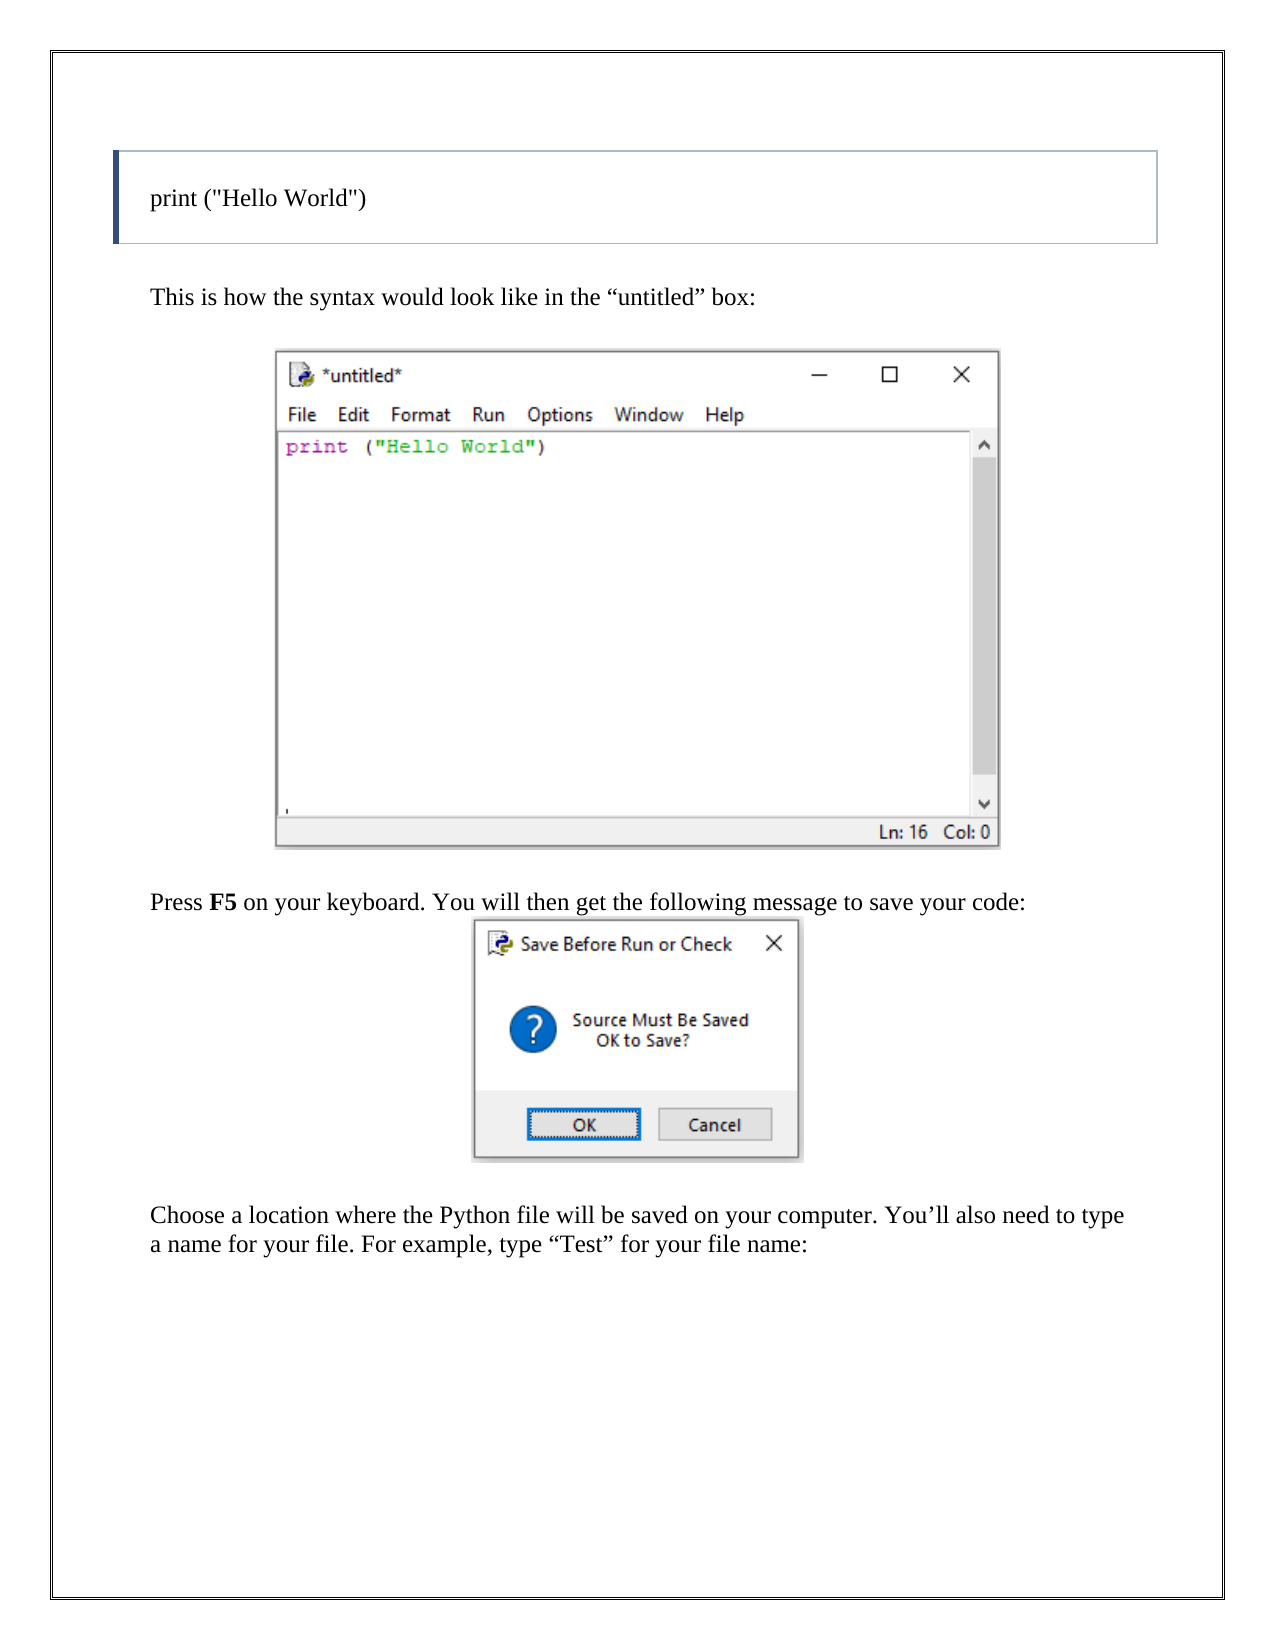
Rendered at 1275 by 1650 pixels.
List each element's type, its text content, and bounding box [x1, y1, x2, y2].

text print ("Hello World") [119, 152, 1156, 243]
text Press F5 on your keyboard. You will then get the following message to save your code: [150, 887, 1125, 916]
text Choose a location where the Python file will be saved on your computer. You’ll also need to type a name for your file. For example, type “Test” for your file name: [150, 1200, 1125, 1258]
text This is how the syntax would look like in the “untitled” box: [150, 282, 1125, 311]
picture [471, 916, 804, 1163]
picture [274, 348, 1001, 850]
